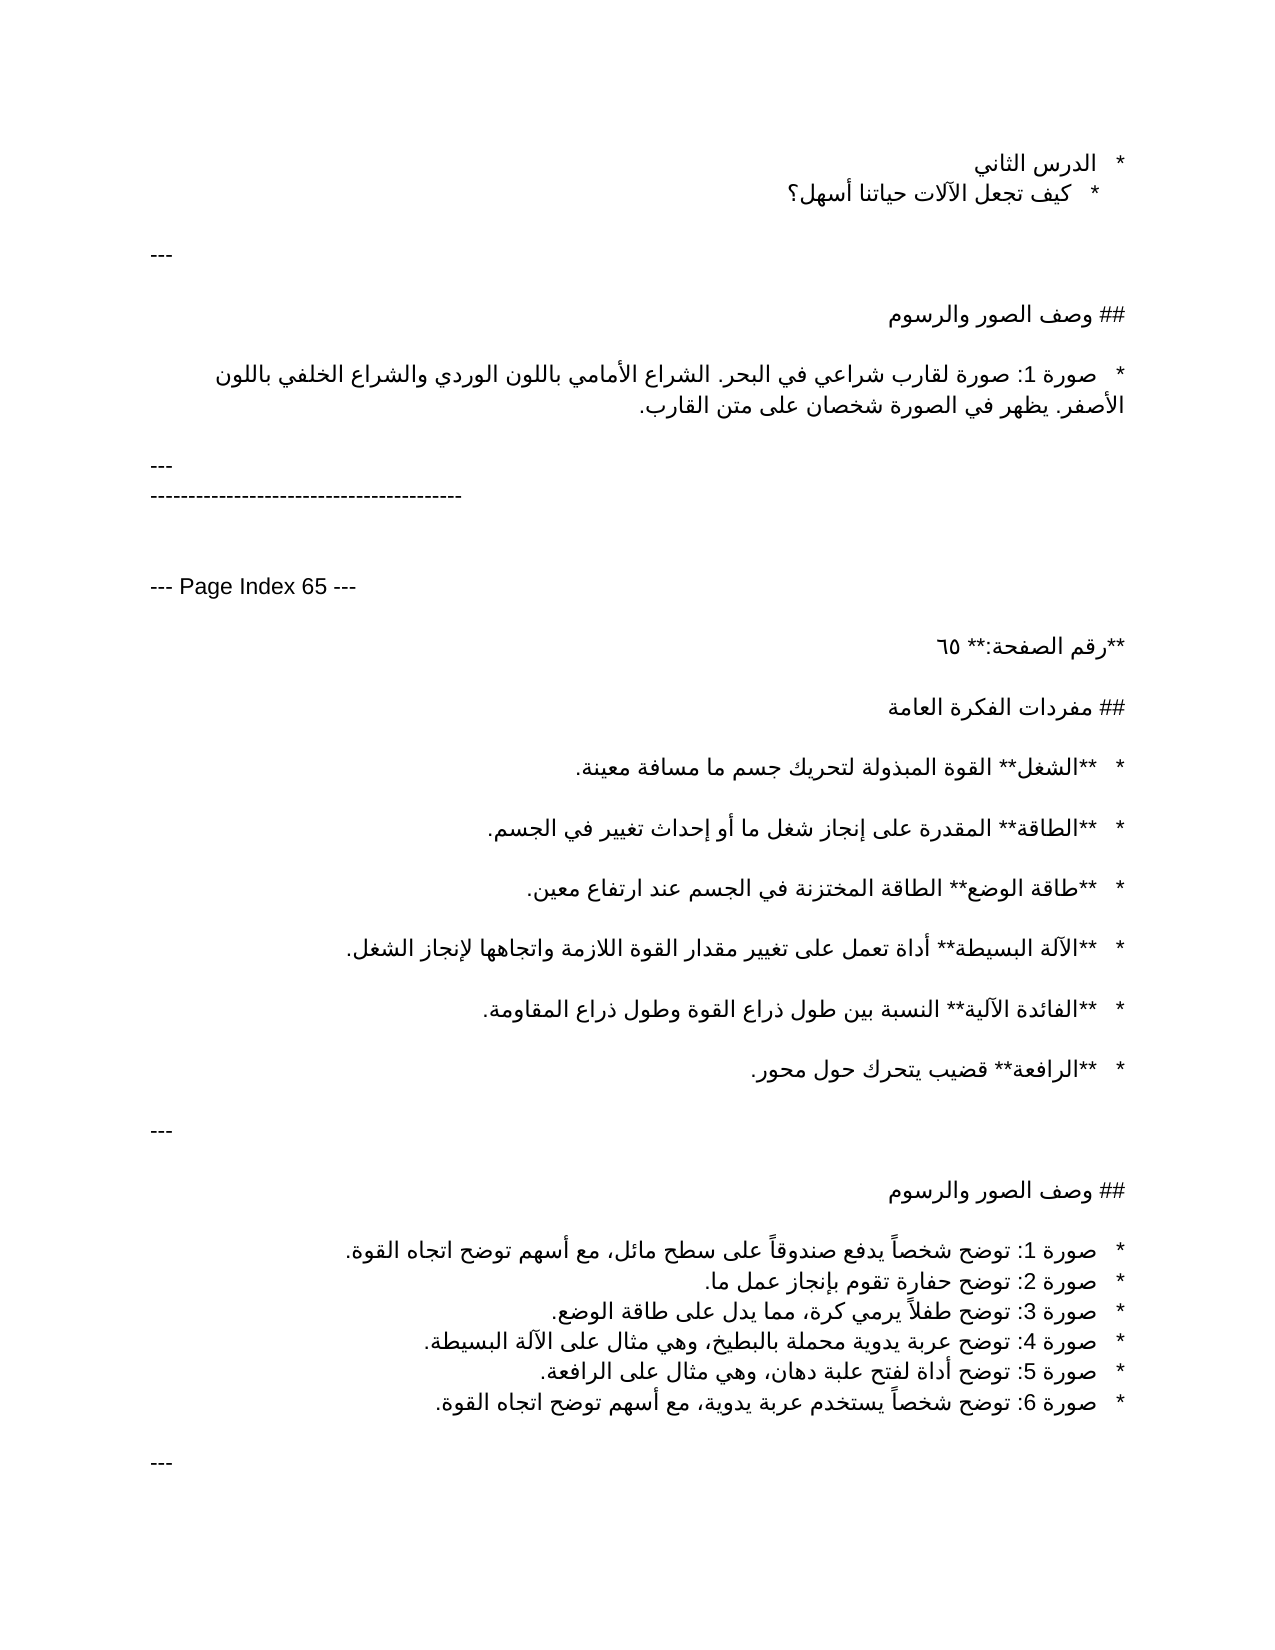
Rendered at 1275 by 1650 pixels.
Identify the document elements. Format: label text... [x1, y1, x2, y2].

text --- Page Index 65 --- [150, 573, 1125, 599]
text * **الفائدة الآلية** النسبة بين طول ذراع القوة وطول ذراع المقاومة. [150, 996, 1125, 1022]
text --- [150, 1117, 1125, 1143]
text * **طاقة الوضع** الطاقة المختزنة في الجسم عند ارتفاع معين. [150, 875, 1125, 901]
text * صورة 1: توضح شخصاً يدفع صندوقاً على سطح مائل، مع أسهم توضح اتجاه القوة. [150, 1237, 1125, 1264]
text --- [150, 1449, 1125, 1475]
text * صورة 1: صورة لقارب شراعي في البحر. الشراع الأمامي باللون الوردي والشراع الخلفي باللون الأصفر. يظهر في الصورة شخصان على متن القارب. [150, 361, 1125, 418]
text * **الشغل** القوة المبذولة لتحريك جسم ما مسافة معينة. [150, 754, 1125, 781]
text * **الآلة البسيطة** أداة تعمل على تغيير مقدار القوة اللازمة واتجاهها لإنجاز الشغل. [150, 935, 1125, 962]
text ----------------------------------------- [150, 482, 1125, 509]
text * صورة 5: توضح أداة لفتح علبة دهان، وهي مثال على الرافعة. [150, 1358, 1125, 1385]
text * صورة 6: توضح شخصاً يستخدم عربة يدوية، مع أسهم توضح اتجاه القوة. [150, 1388, 1125, 1415]
text ## مفردات الفكرة العامة [150, 694, 1125, 720]
text * صورة 4: توضح عربة يدوية محملة بالبطيخ، وهي مثال على الآلة البسيطة. [150, 1328, 1125, 1354]
text **رقم الصفحة:** ٦٥ [150, 633, 1125, 660]
text ## وصف الصور والرسوم [150, 301, 1125, 327]
text * **الرافعة** قضيب يتحرك حول محور. [150, 1056, 1125, 1083]
text * **الطاقة** المقدرة على إنجاز شغل ما أو إحداث تغيير في الجسم. [150, 814, 1125, 841]
text * الدرس الثاني [150, 150, 1125, 176]
text ## وصف الصور والرسوم [150, 1177, 1125, 1203]
text --- [150, 452, 1125, 478]
text * صورة 3: توضح طفلاً يرمي كرة، مما يدل على طاقة الوضع. [150, 1298, 1125, 1324]
text --- [150, 241, 1125, 267]
text * صورة 2: توضح حفارة تقوم بإنجاز عمل ما. [150, 1268, 1125, 1294]
text * كيف تجعل الآلات حياتنا أسهل؟ [150, 180, 1125, 207]
